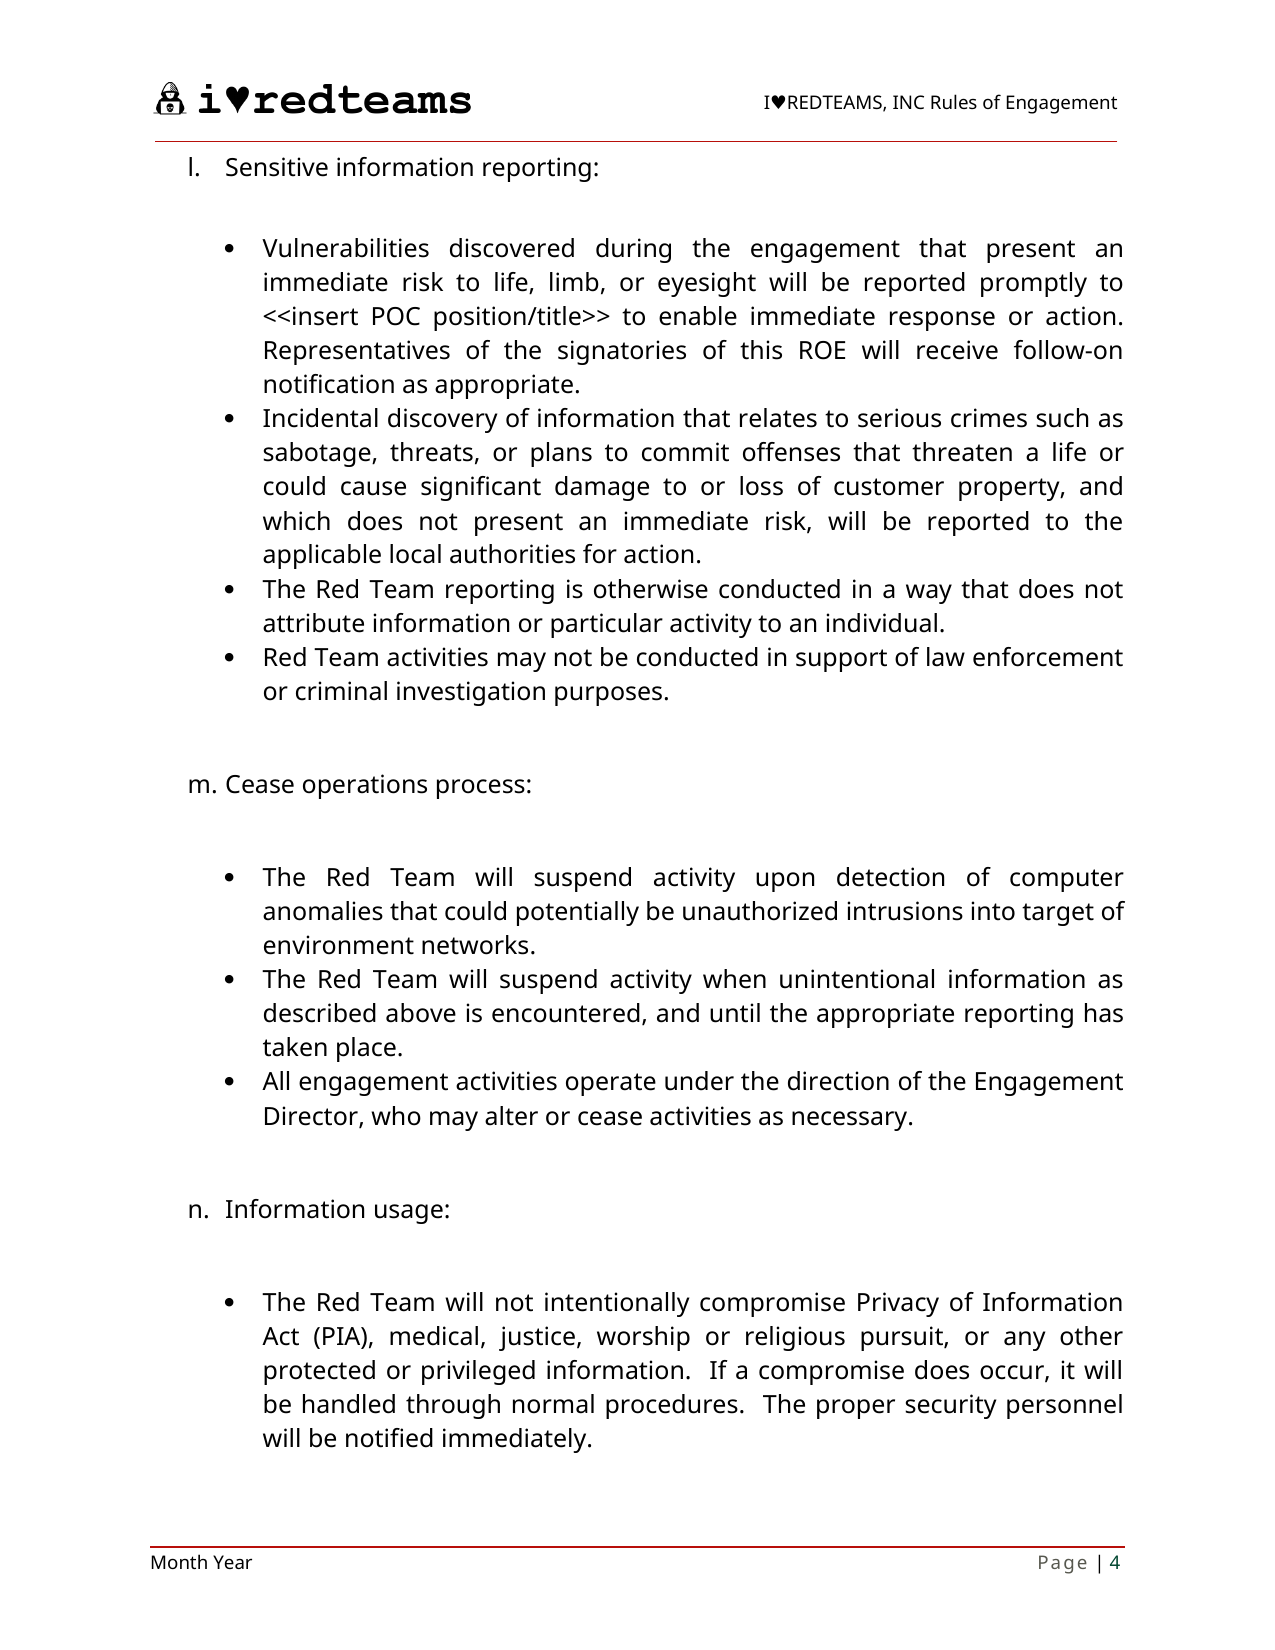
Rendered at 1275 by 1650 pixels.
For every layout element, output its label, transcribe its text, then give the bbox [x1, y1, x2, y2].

list The Red Team will suspend activity upon detection of computer anomalies that could potentially be unauthorized intrusions into target of environment networks. [225, 860, 1125, 962]
list Information usage: [187, 1191, 1125, 1225]
list Vulnerabilities discovered during the engagement that present an immediate risk to life, limb, or eyesight will be reported promptly to <<insert POC position/title>> to enable immediate response or action. Representatives of the signatories of this ROE will receive follow-on notification as appropriate. [225, 231, 1125, 401]
list The Red Team will suspend activity when unintentional information as described above is encountered, and until the appropriate reporting has taken place. [225, 962, 1125, 1064]
picture [150, 75, 474, 123]
list Incidental discovery of information that relates to serious crimes such as sabotage, threats, or plans to commit offenses that threaten a life or could cause significant damage to or loss of customer property, and which does not present an immediate risk, will be reported to the applicable local authorities for action. [225, 401, 1125, 571]
list Red Team activities may not be conducted in support of law enforcement or criminal investigation purposes. [225, 639, 1125, 707]
list The Red Team reporting is otherwise conducted in a way that does not attribute information or particular activity to an individual. [225, 571, 1125, 639]
list All engagement activities operate under the direction of the Engagement Director, who may alter or cease activities as necessary. [225, 1064, 1125, 1132]
list The Red Team will not intentionally compromise Privacy of Information Act (PIA), medical, justice, worship or religious pursuit, or any other protected or privileged information. If a compromise does occur, it will be handled through normal procedures. The proper security personnel will be notified immediately. [225, 1284, 1125, 1455]
list Cease operations process: [187, 767, 1125, 801]
list Sensitive information reporting: [187, 150, 1125, 184]
